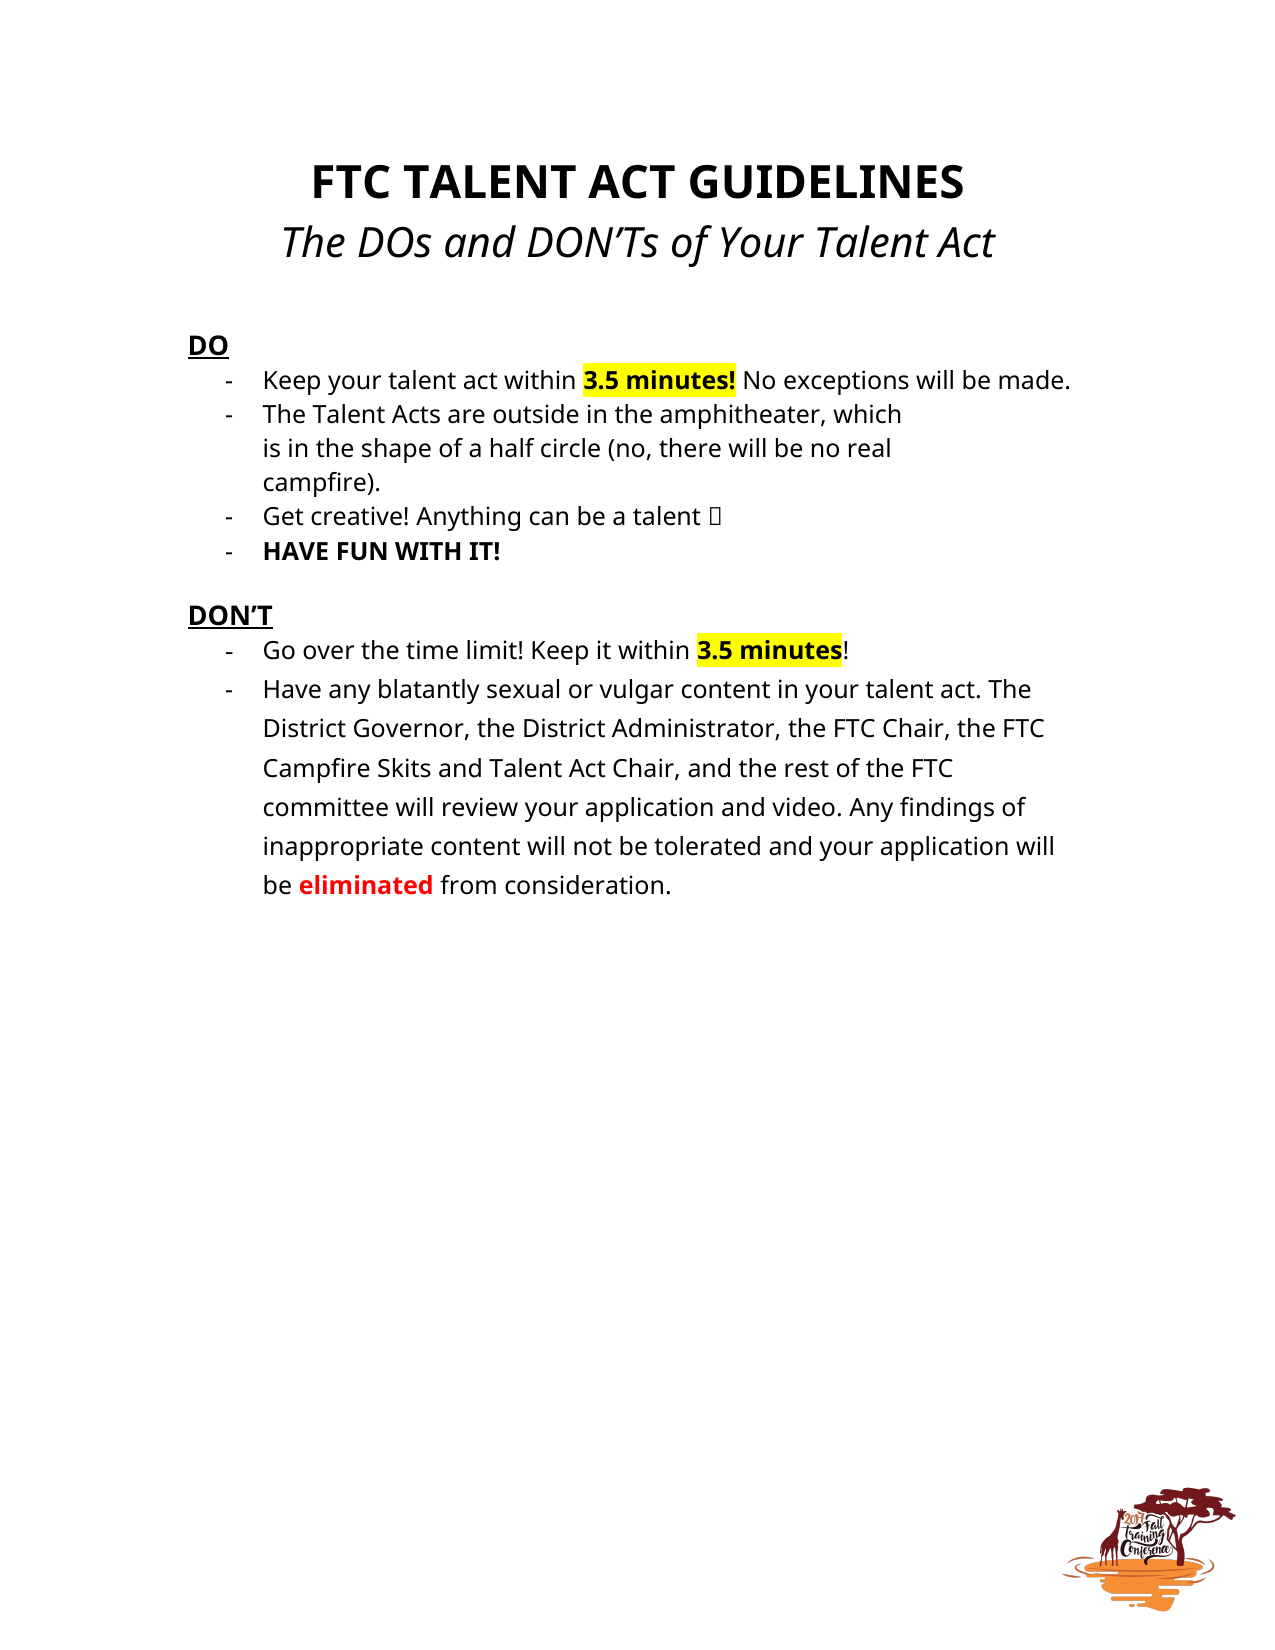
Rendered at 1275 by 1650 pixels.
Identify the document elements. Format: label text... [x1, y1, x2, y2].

list Go over the time limit! Keep it within 3.5 minutes! [225, 633, 697, 667]
list Have any blatantly sexual or vulgar content in your talent act. The District Governor, the District Administrator, the FTC Chair, the FTC Campfire Skits and Talent Act Chair, and the rest of the FTC committee will review your application and video. Any findings of inappropriate content will not be tolerated and your application will be eliminated from consideration. [225, 672, 1077, 902]
text DO [187, 326, 1087, 363]
list Get creative! Anything can be a talent  [225, 499, 1087, 533]
text FTC TALENT ACT GUIDELINES [187, 150, 1087, 212]
text DON’T [187, 596, 1087, 633]
list The Talent Acts are outside in the amphitheater, which is in the shape of a half circle (no, there will be no real campfire). [225, 397, 904, 499]
picture [1050, 1457, 1243, 1650]
text The DOs and DON’Ts of Your Talent Act [187, 212, 1087, 269]
list Keep your talent act within 3.5 minutes! No exceptions will be made. [225, 363, 583, 397]
list Keep your talent act within 3.5 minutes! No exceptions will be made. [736, 363, 1087, 397]
list HAVE FUN WITH IT! [225, 533, 1087, 567]
list Go over the time limit! Keep it within 3.5 minutes! [842, 633, 1087, 667]
